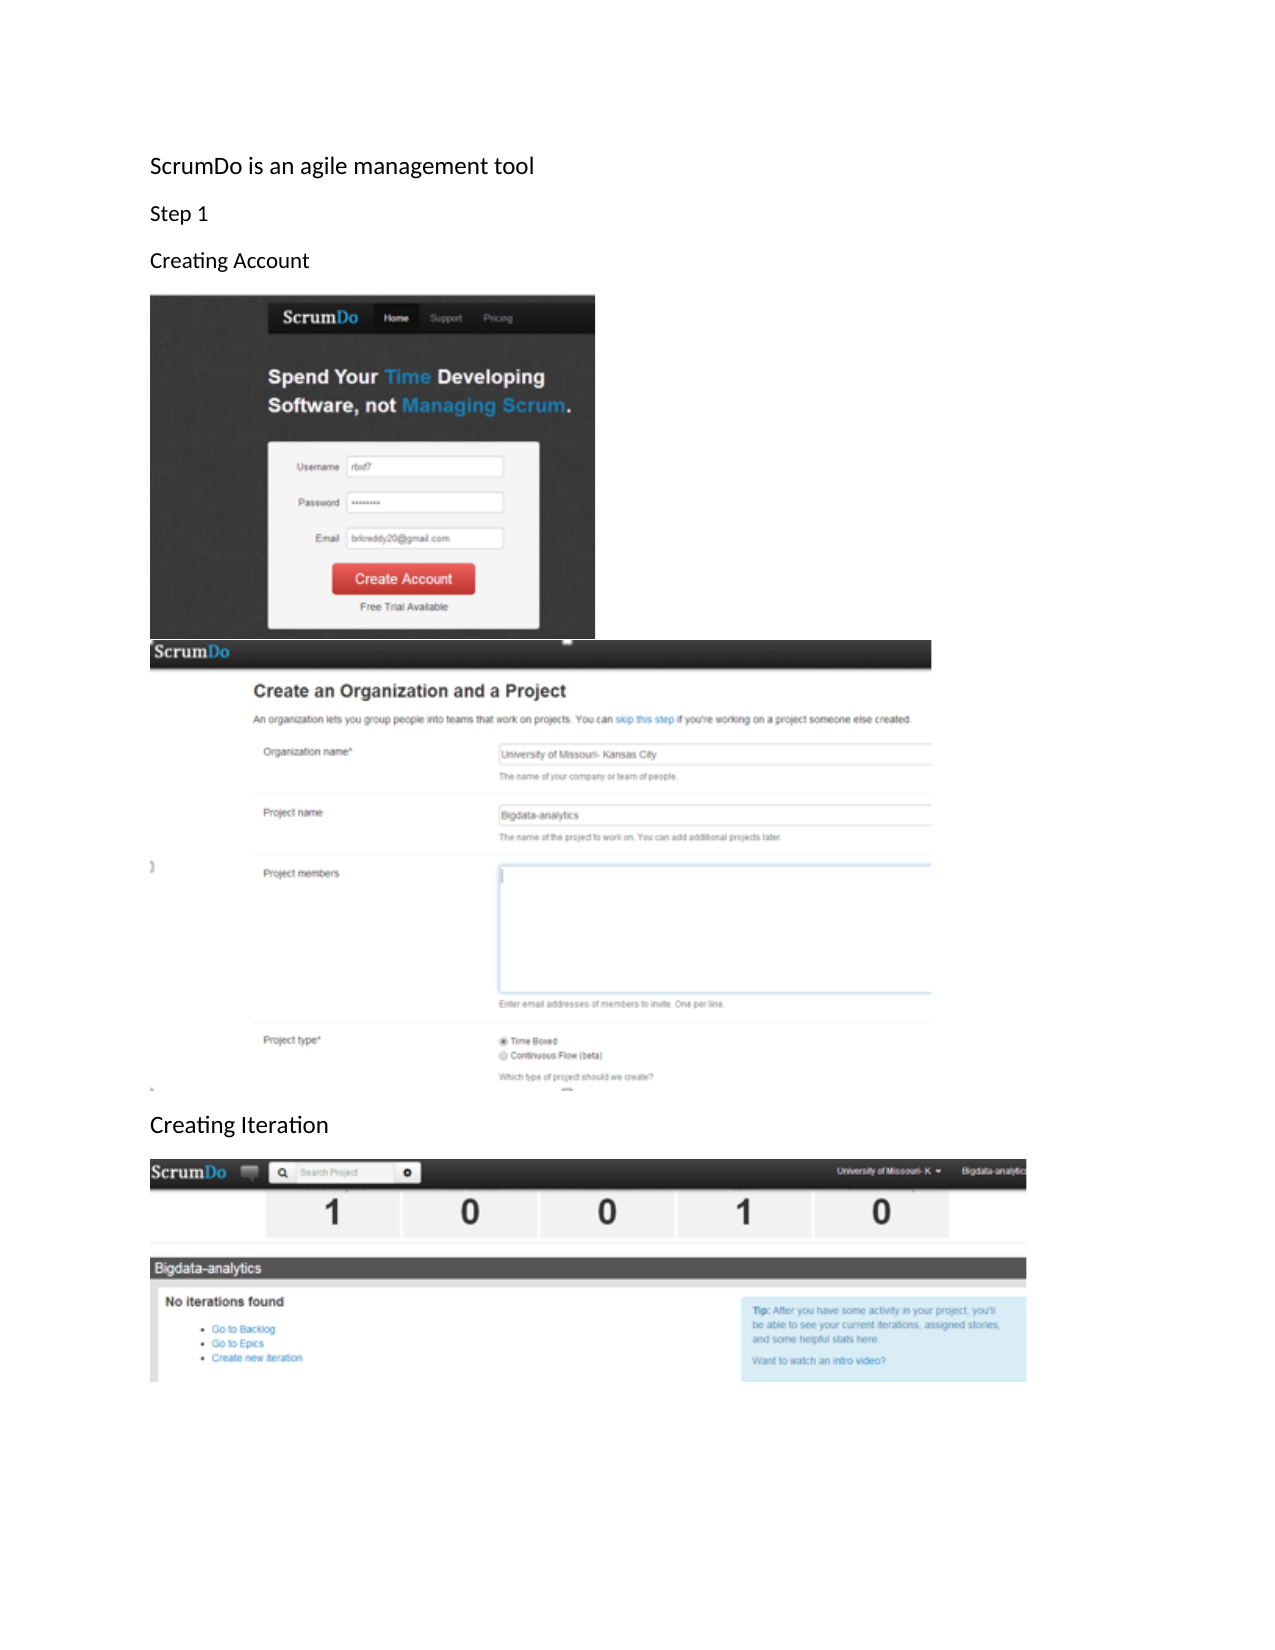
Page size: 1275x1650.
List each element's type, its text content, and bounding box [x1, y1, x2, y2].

text ScrumDo is an agile management tool [150, 150, 1125, 181]
picture [150, 1159, 1027, 1382]
text Creating Account [150, 246, 1125, 274]
text Creating Iteration [150, 1110, 1125, 1140]
text Step 1 [150, 199, 1125, 228]
picture [150, 640, 932, 1091]
picture [150, 293, 596, 639]
